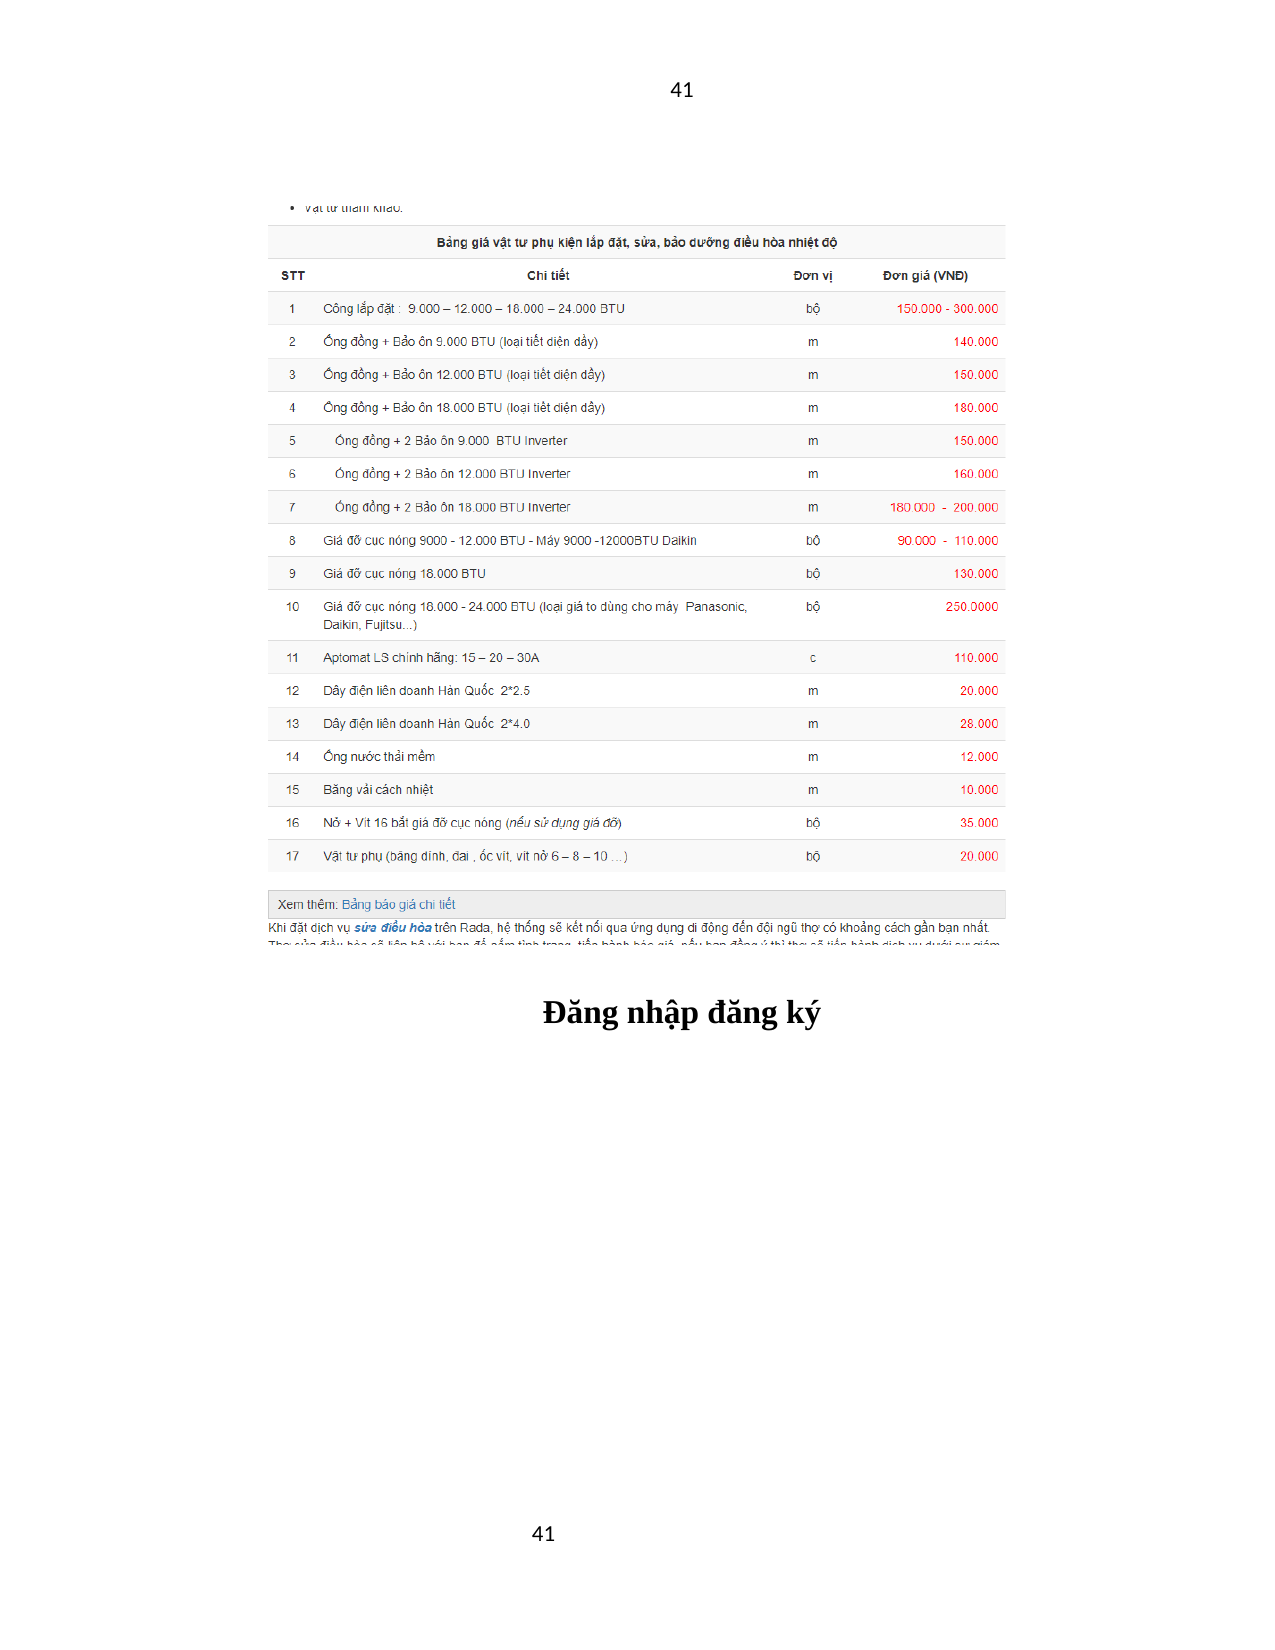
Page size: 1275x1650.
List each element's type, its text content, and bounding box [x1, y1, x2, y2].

subtitle Đăng nhập đăng ký [207, 992, 1157, 1030]
picture [206, 206, 1157, 945]
